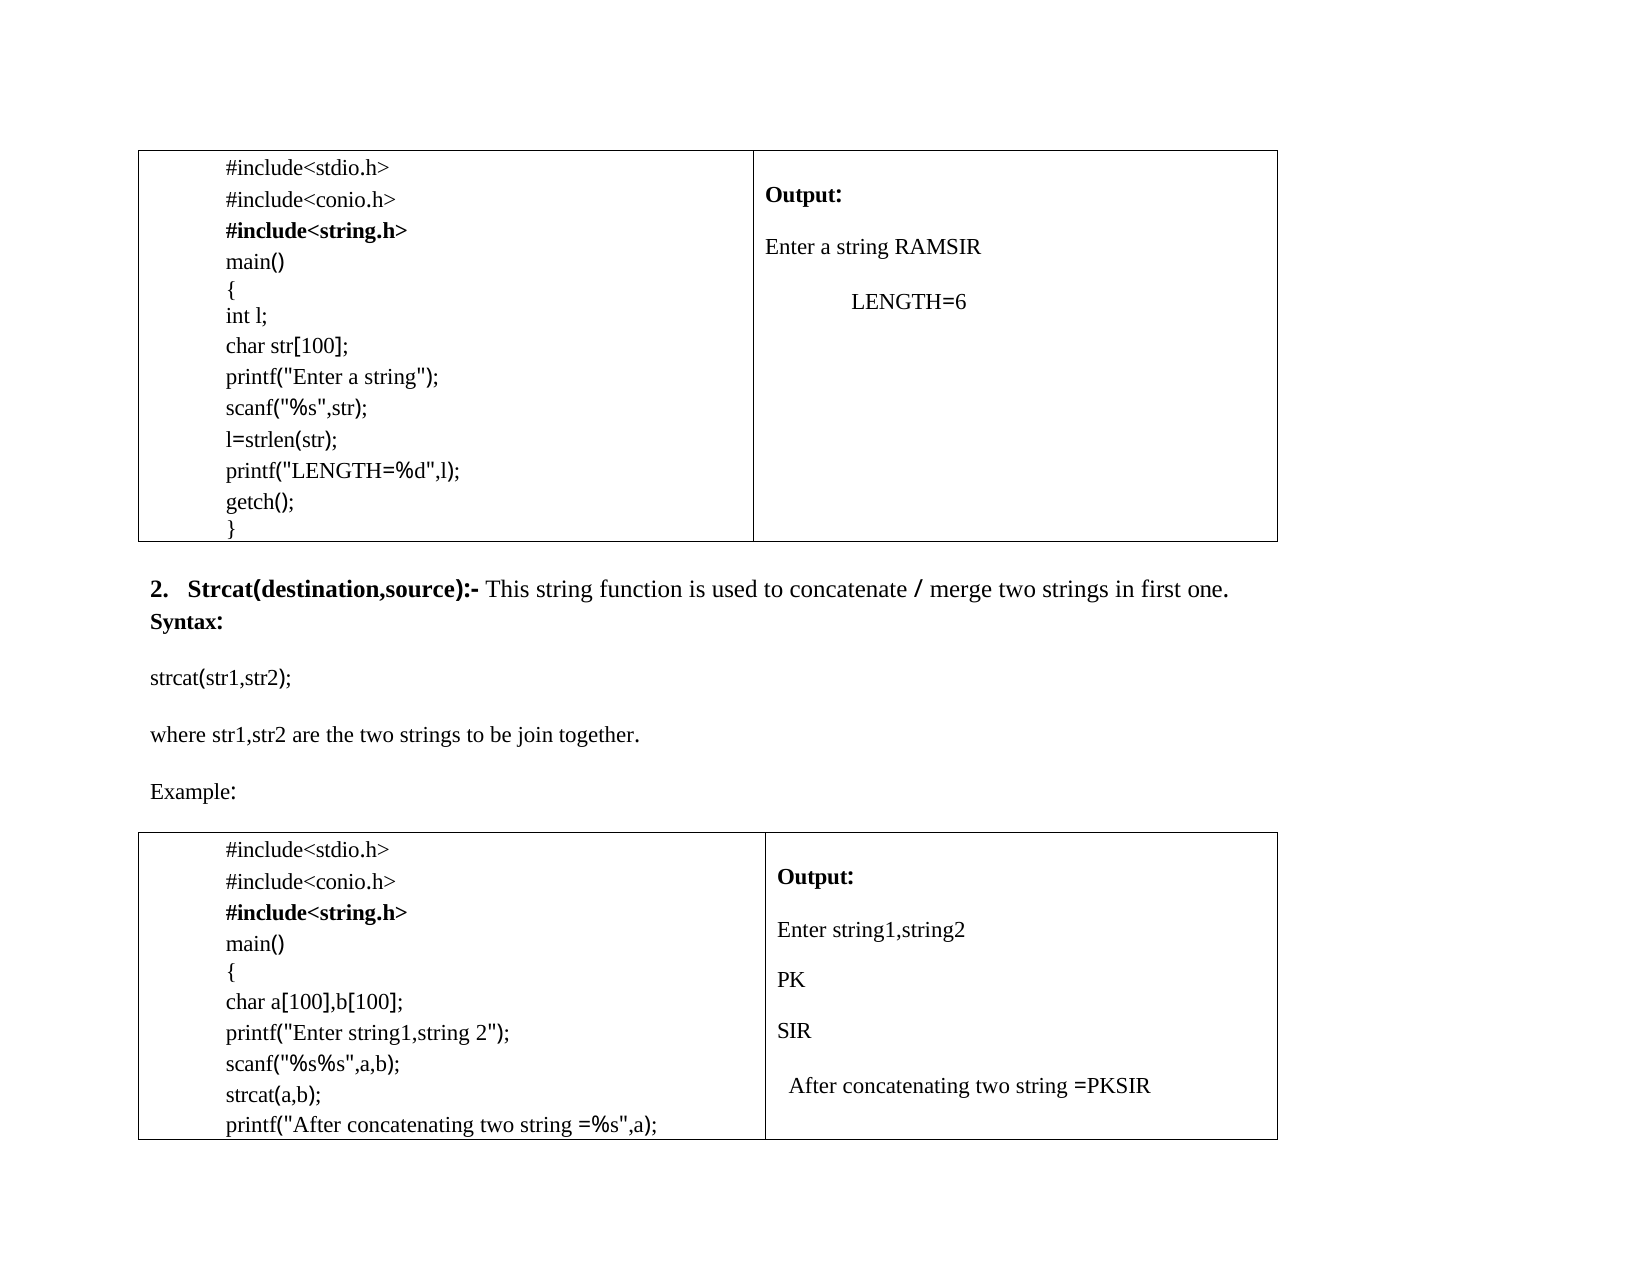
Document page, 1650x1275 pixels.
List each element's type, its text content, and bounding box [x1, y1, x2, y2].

table_header #include<stdio.h> #include<conio.h> #include<string.h> main() { int l; char str[100]; printf("Enter a string"); scanf("%s",str); l=strlen(str); printf("LENGTH=%d",l); getch(); } [139, 151, 753, 541]
list Strcat(destination,source):- This string function is used to concatenate / merge two strings in first one. [150, 571, 1500, 605]
text where str1,str2 are the two strings to be join together. Example: [150, 718, 717, 806]
text strcat(str1,str2); [150, 661, 1500, 693]
subtitle Syntax: [150, 605, 1500, 636]
table_header #include<stdio.h> #include<conio.h> #include<string.h> main() { char a[100],b[100]; printf("Enter string1,string 2"); scanf("%s%s",a,b); strcat(a,b); printf("After concatenating two string =%s",a); [139, 833, 765, 1138]
table_header Output: Enter a string RAMSIR LENGTH=6 [754, 151, 1277, 541]
table_header Output: Enter string1,string2 PK SIR After concatenating two string =PKSIR [766, 833, 1277, 1138]
